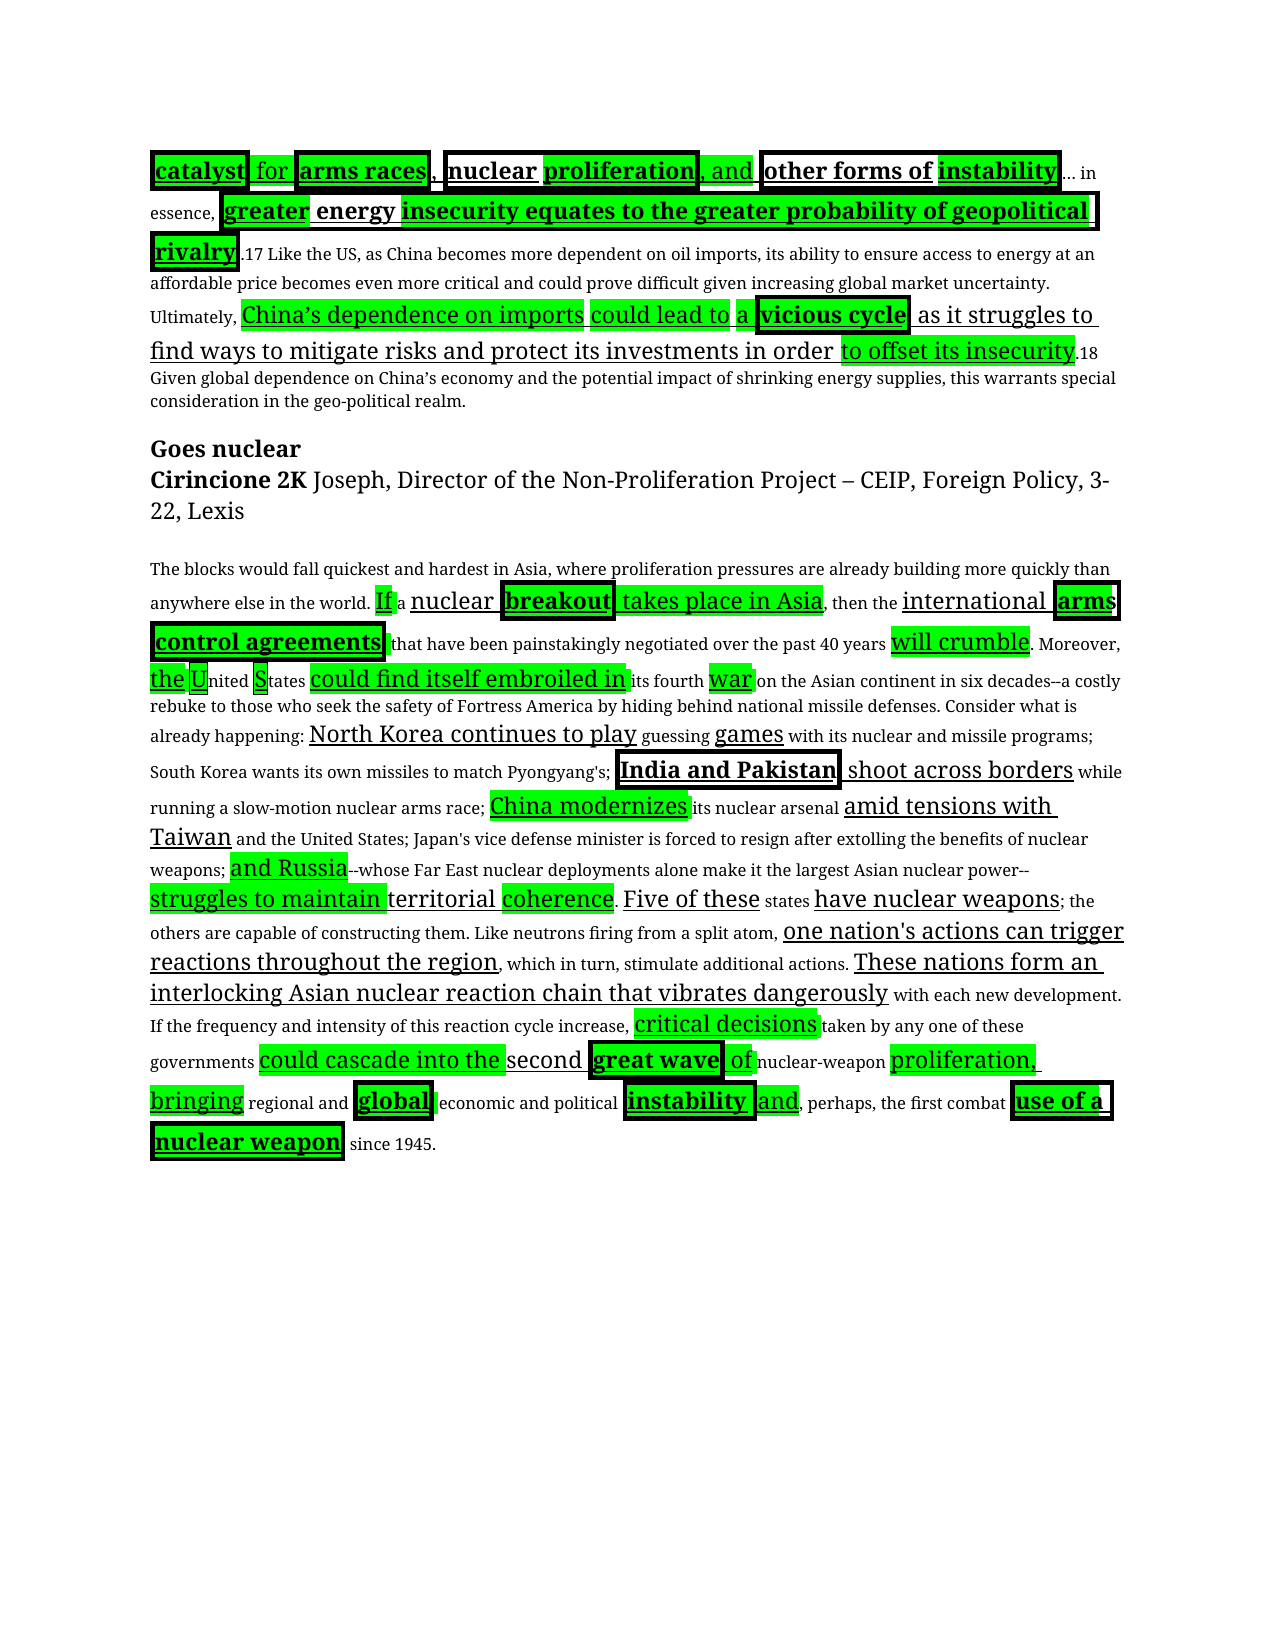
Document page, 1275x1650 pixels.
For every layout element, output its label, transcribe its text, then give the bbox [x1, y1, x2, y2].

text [150, 150, 1125, 412]
subtitle Goes nuclear [150, 433, 1125, 464]
text Cirincione 2K Joseph, Director of the Non-Proliferation Project – CEIP, Foreign Policy, 3-22, Lexis [150, 464, 1125, 526]
text The blocks would fall quickest and hardest in Asia, where proliferation pressures are already building more quickly than anywhere else in the world. If a nuclear breakout takes place in , then the international arms control agreements that have been painstakingly negotiated over the past 40 years will crumble. Moreover, the could find itself embroiled in its fourth war on the Asian continent in six decades--a costly rebuke to those who seek the safety of Fortress by hiding behind national missile defenses. Consider what is already happening: North Korea continues to play guessing games with its nuclear and missile programs; South Korea wants its own missiles to match Pyongyang's; India and Pakistan shoot across borders while running a slow-motion nuclear arms race; China modernizes its nuclear arsenal amid tensions with Taiwan and the United States; Japan's vice defense minister is forced to resign after extolling the benefits of nuclear weapons; and Russia--whose Far East nuclear deployments alone make it the largest Asian nuclear power--struggles to maintain territorial coherence. Five of these states have nuclear weapons; the others are capable of constructing them. Like neutrons firing from a split atom, one nation's actions can trigger reactions throughout the region, which in turn, stimulate additional actions. These nations form an interlocking Asian nuclear reaction chain that vibrates dangerously with each new development. If the frequency and intensity of this reaction cycle increase, critical decisions taken by any one of these governments could cascade into the second great wave of nuclear-weapon proliferation, bringing regional and global economic and political instability and, perhaps, the first combat use of a nuclear weapon since 1945. [150, 558, 1125, 1161]
